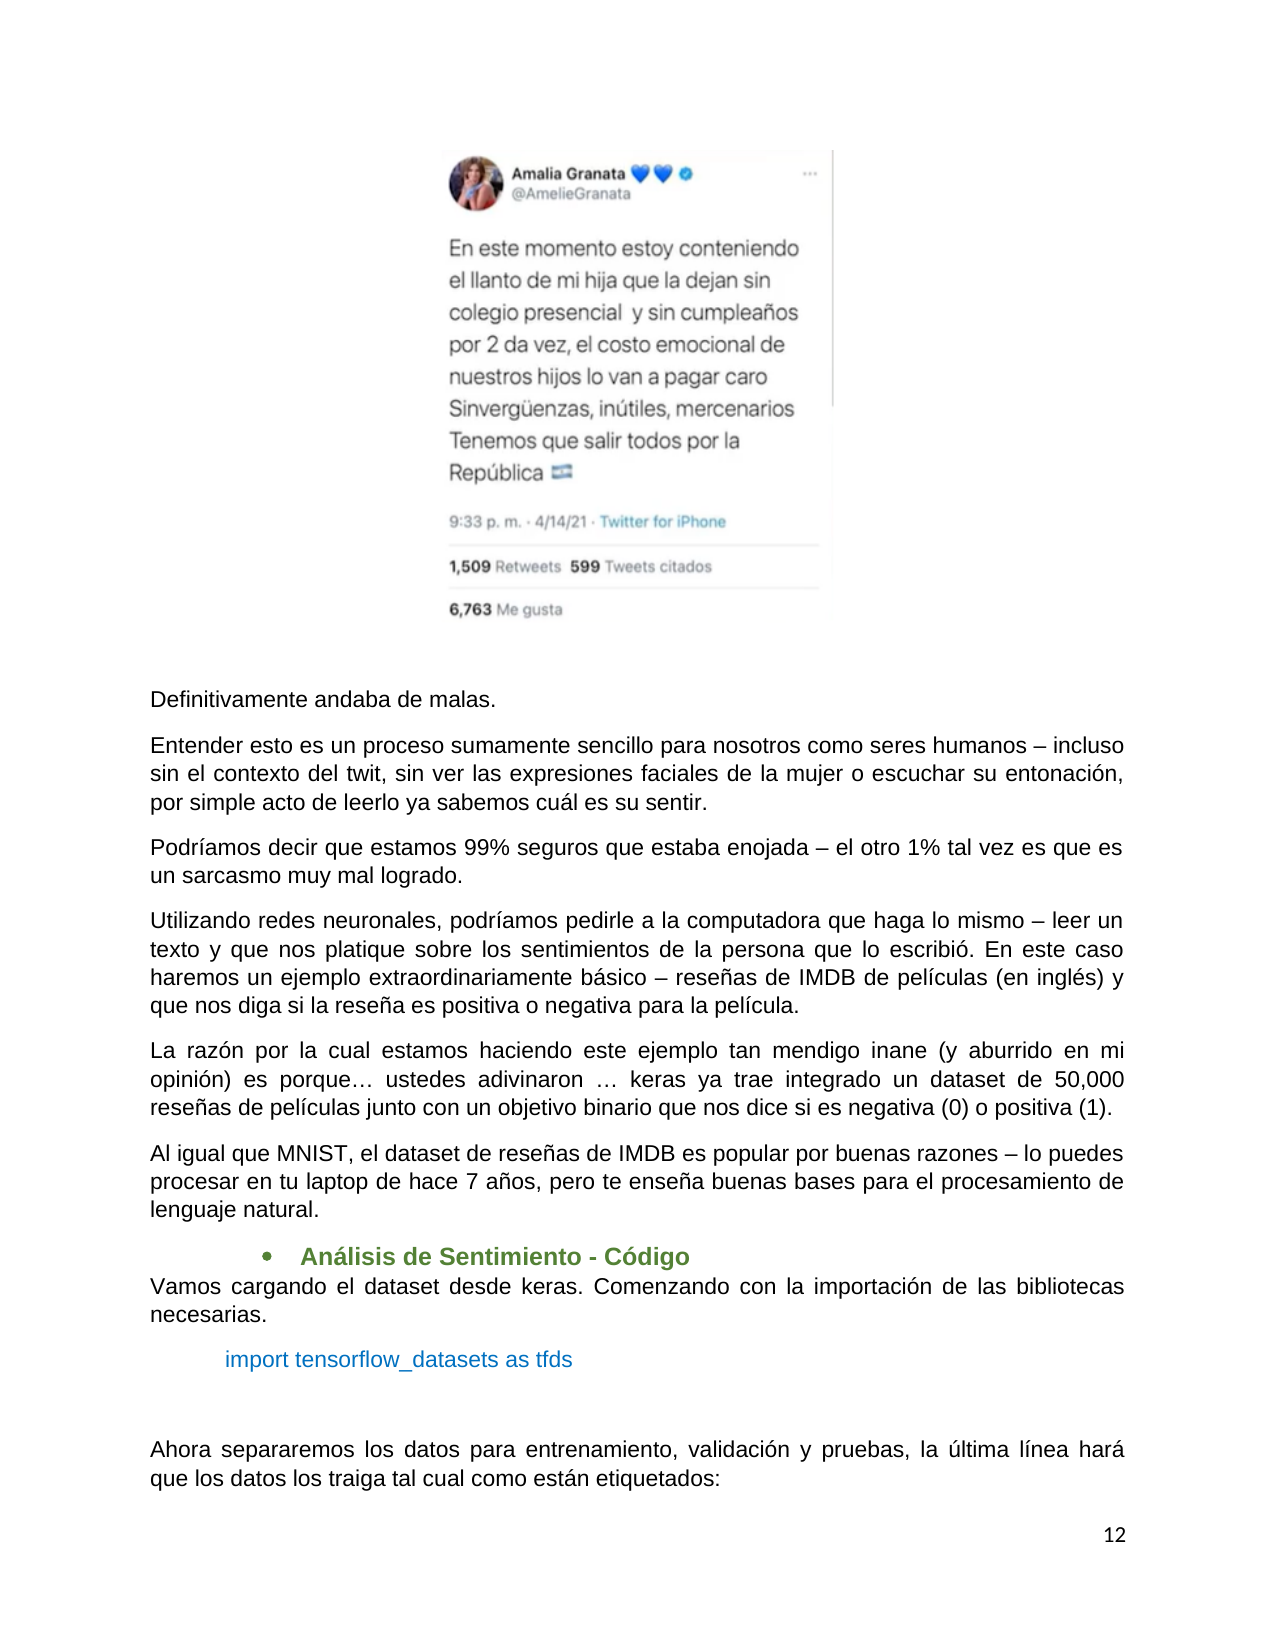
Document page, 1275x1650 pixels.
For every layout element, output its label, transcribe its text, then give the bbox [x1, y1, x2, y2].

text import tensorflow_datasets as tfds [150, 1346, 1125, 1372]
text La razón por la cual estamos haciendo este ejemplo tan mendigo inane (y aburrido en mi opinión) es porque… ustedes adivinaron … keras ya trae integrado un dataset de 50,000 reseñas de películas junto con un objetivo binario que nos dice si es negativa (0) o positiva (1). [150, 1037, 1125, 1121]
text Podríamos decir que estamos 99% seguros que estaba enojada – el otro 1% tal vez es que es un sarcasmo muy mal logrado. [150, 833, 1125, 888]
text Entender esto es un proceso sumamente sencillo para nosotros como seres humanos – incluso sin el contexto del twit, sin ver las expresiones faciales de la mujer o escuchar su entonación, por simple acto de leerlo ya sabemos cuál es su sentir. [150, 732, 1125, 815]
text Utilizando redes neuronales, podríamos pedirle a la computadora que haga lo mismo – leer un texto y que nos platique sobre los sentimientos de la persona que lo escribió. En este caso haremos un ejemplo extraordinariamente básico – reseñas de IMDB de películas (en inglés) y que nos diga si la reseña es positiva o negativa para la película. [150, 907, 1125, 1019]
text Al igual que MNIST, el dataset de reseñas de IMDB es popular por buenas razones – lo puedes procesar en tu laptop de hace 7 años, pero te enseña buenas bases para el procesamiento de lenguaje natural. [150, 1139, 1125, 1223]
subtitle Análisis de Sentimiento - Código [262, 1241, 1125, 1270]
text Ahora separaremos los datos para entrenamiento, validación y pruebas, la última línea hará que los datos los traiga tal cual como están etiquetados: [150, 1436, 1125, 1491]
picture [441, 150, 834, 623]
text Definitivamente andaba de malas. [150, 686, 1125, 713]
text Vamos cargando el dataset desde keras. Comenzando con la importación de las bibliotecas necesarias. [150, 1273, 1125, 1327]
